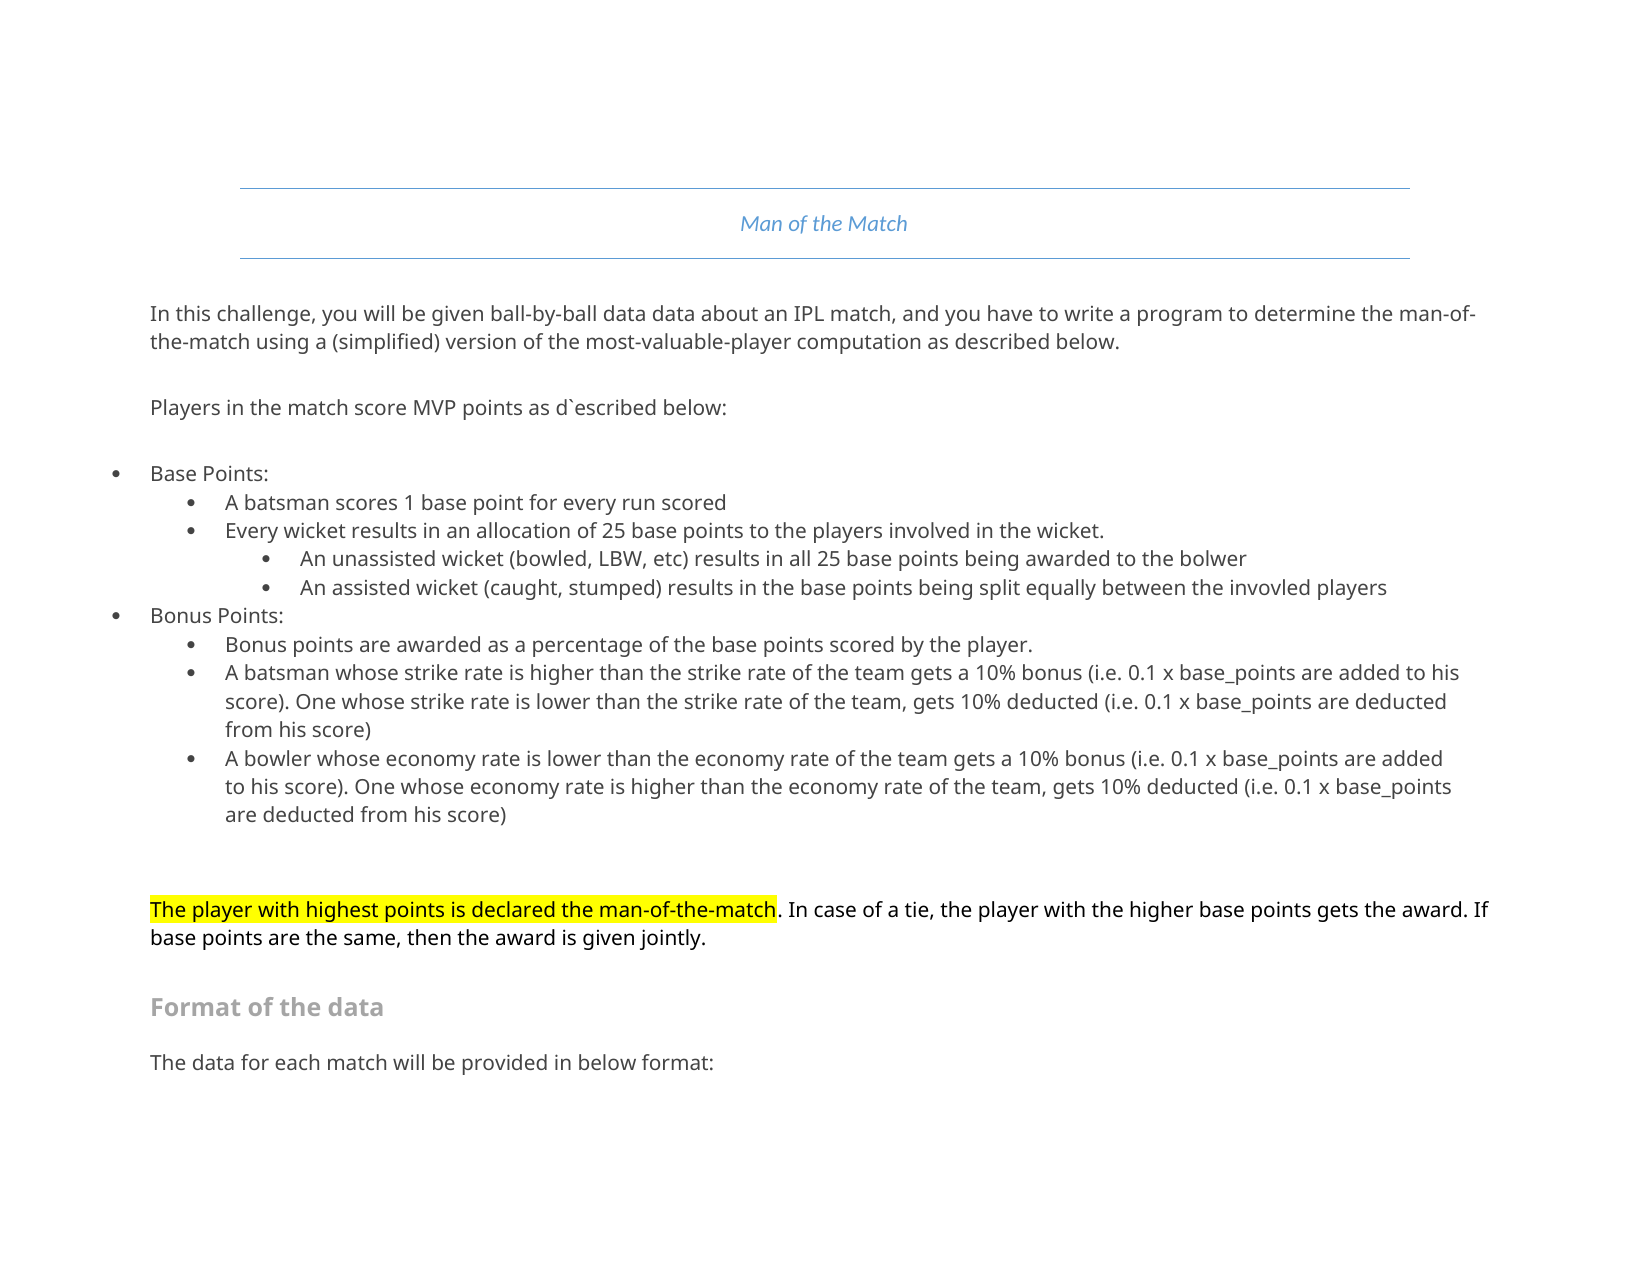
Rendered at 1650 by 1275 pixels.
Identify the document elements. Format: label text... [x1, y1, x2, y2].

text The data for each match will be provided in below format: [150, 1048, 1500, 1077]
list A bowler whose economy rate is lower than the economy rate of the team gets a 10% bonus (i.e. 0.1 x base_points are added to his score). One whose economy rate is higher than the economy rate of the team, gets 10% deducted (i.e. 0.1 x base_points are deducted from his score) [187, 744, 1462, 829]
text Man of the Match [240, 189, 1410, 258]
subtitle Format of the data [150, 989, 1500, 1023]
list Bonus points are awarded as a percentage of the base points scored by the player. [187, 630, 1462, 658]
list Base Points: [112, 459, 1462, 488]
list Every wicket results in an allocation of 25 base points to the players involved in the wicket. [187, 516, 1462, 544]
list A batsman whose strike rate is higher than the strike rate of the team gets a 10% bonus (i.e. 0.1 x base_points are added to his score). One whose strike rate is lower than the strike rate of the team, gets 10% deducted (i.e. 0.1 x base_points are deducted from his score) [187, 658, 1462, 744]
list An assisted wicket (caught, stumped) results in the base points being split equally between the invovled players [262, 573, 1462, 601]
list An unassisted wicket (bowled, LBW, etc) results in all 25 base points being awarded to the bolwer [262, 544, 1462, 573]
list Bonus Points: [150, 601, 1500, 630]
text The player with highest points is declared the man-of-the-match. In case of a tie, the player with the higher base points gets the award. If base points are the same, then the award is given jointly. [150, 895, 1500, 952]
text In this challenge, you will be given ball-by-ball data data about an IPL match, and you have to write a program to determine the man-of-the-match using a (simplified) version of the most-valuable-player computation as described below. [150, 299, 1500, 356]
list A batsman scores 1 base point for every run scored [187, 488, 1462, 516]
text Players in the match score MVP points as d`escribed below: [150, 393, 1500, 422]
